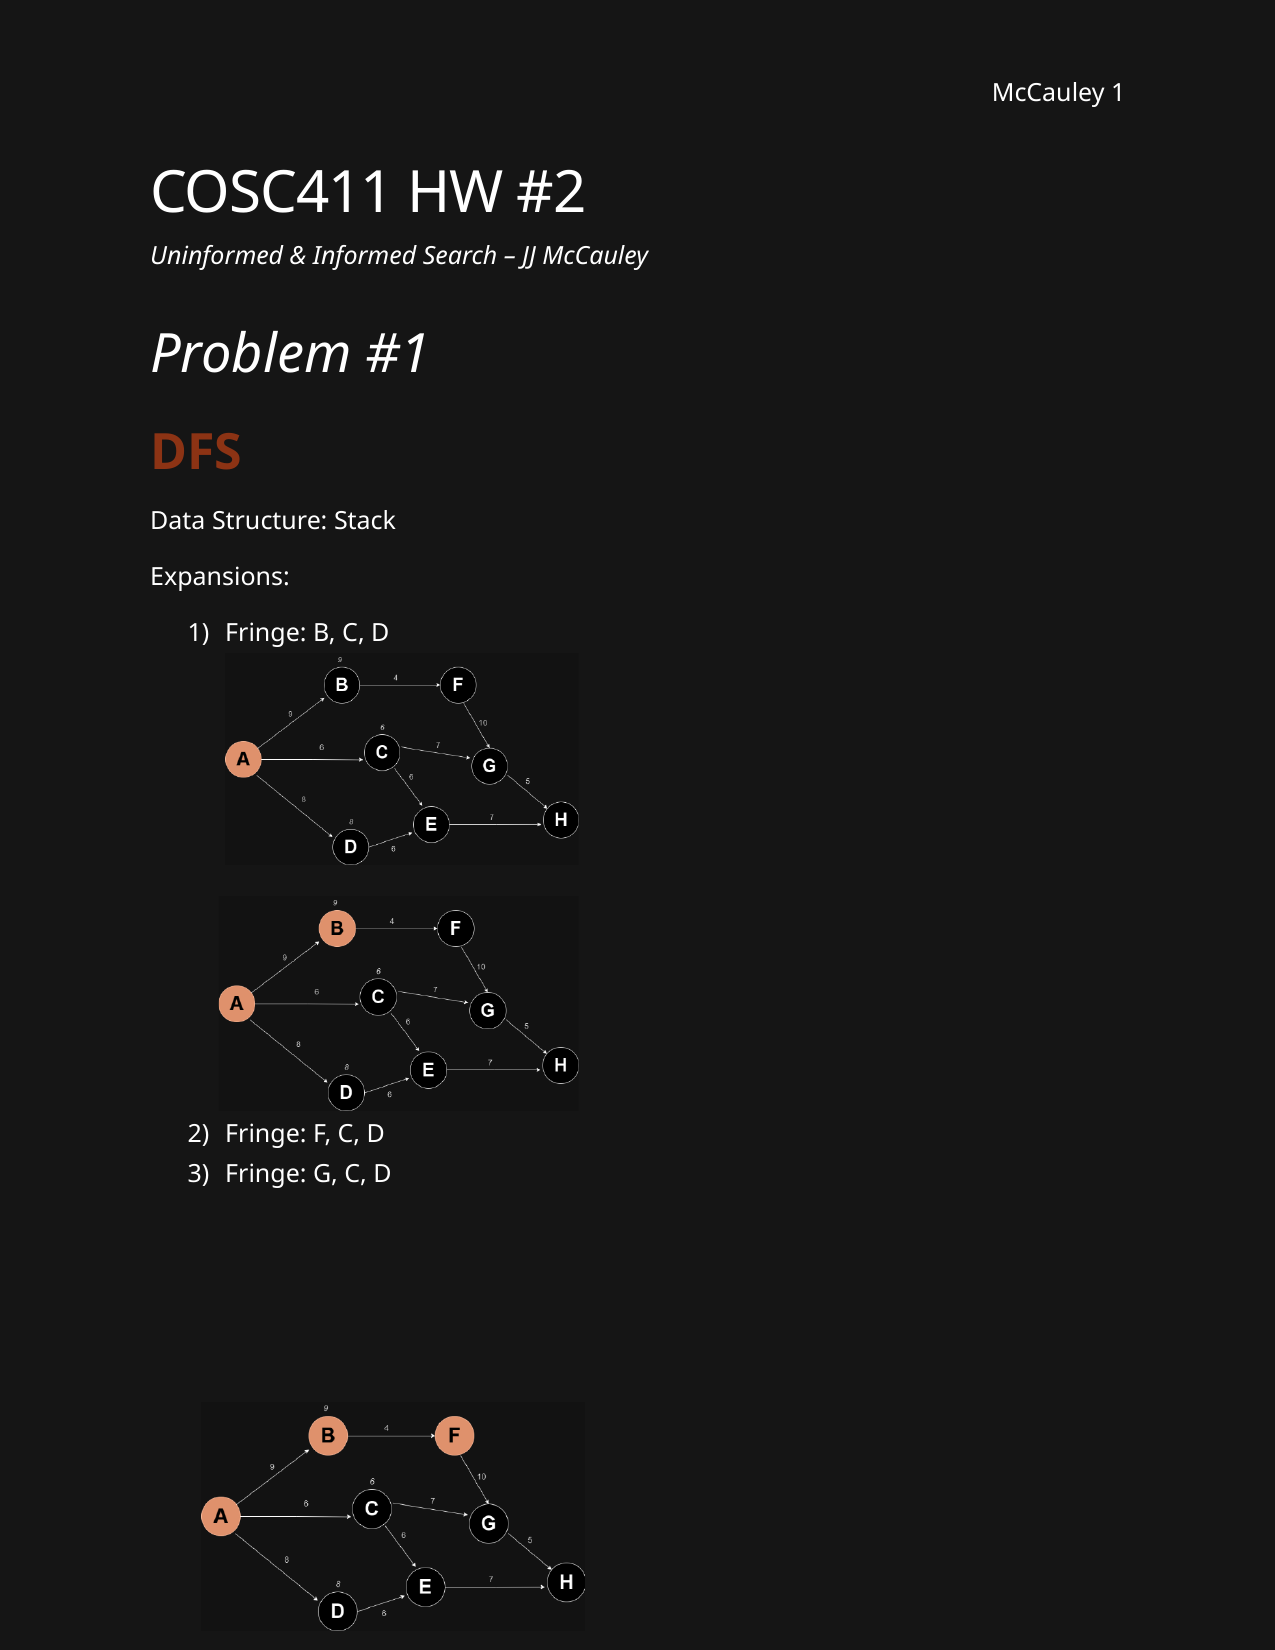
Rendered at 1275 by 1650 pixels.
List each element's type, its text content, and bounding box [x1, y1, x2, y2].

picture [201, 1402, 585, 1631]
subtitle Problem #1 [150, 314, 1125, 388]
picture [218, 896, 579, 1111]
picture [225, 653, 579, 865]
list Fringe: B, C, D [187, 614, 1125, 648]
text Expansions: [150, 558, 1125, 592]
title COSC411 HW #2 [150, 150, 1125, 229]
text Data Structure: Stack [150, 503, 1125, 537]
list Fringe: G, C, D [187, 1155, 1125, 1189]
text Uninformed & Informed Search – JJ McCauley [150, 238, 1125, 272]
subtitle DFS [150, 416, 1125, 484]
